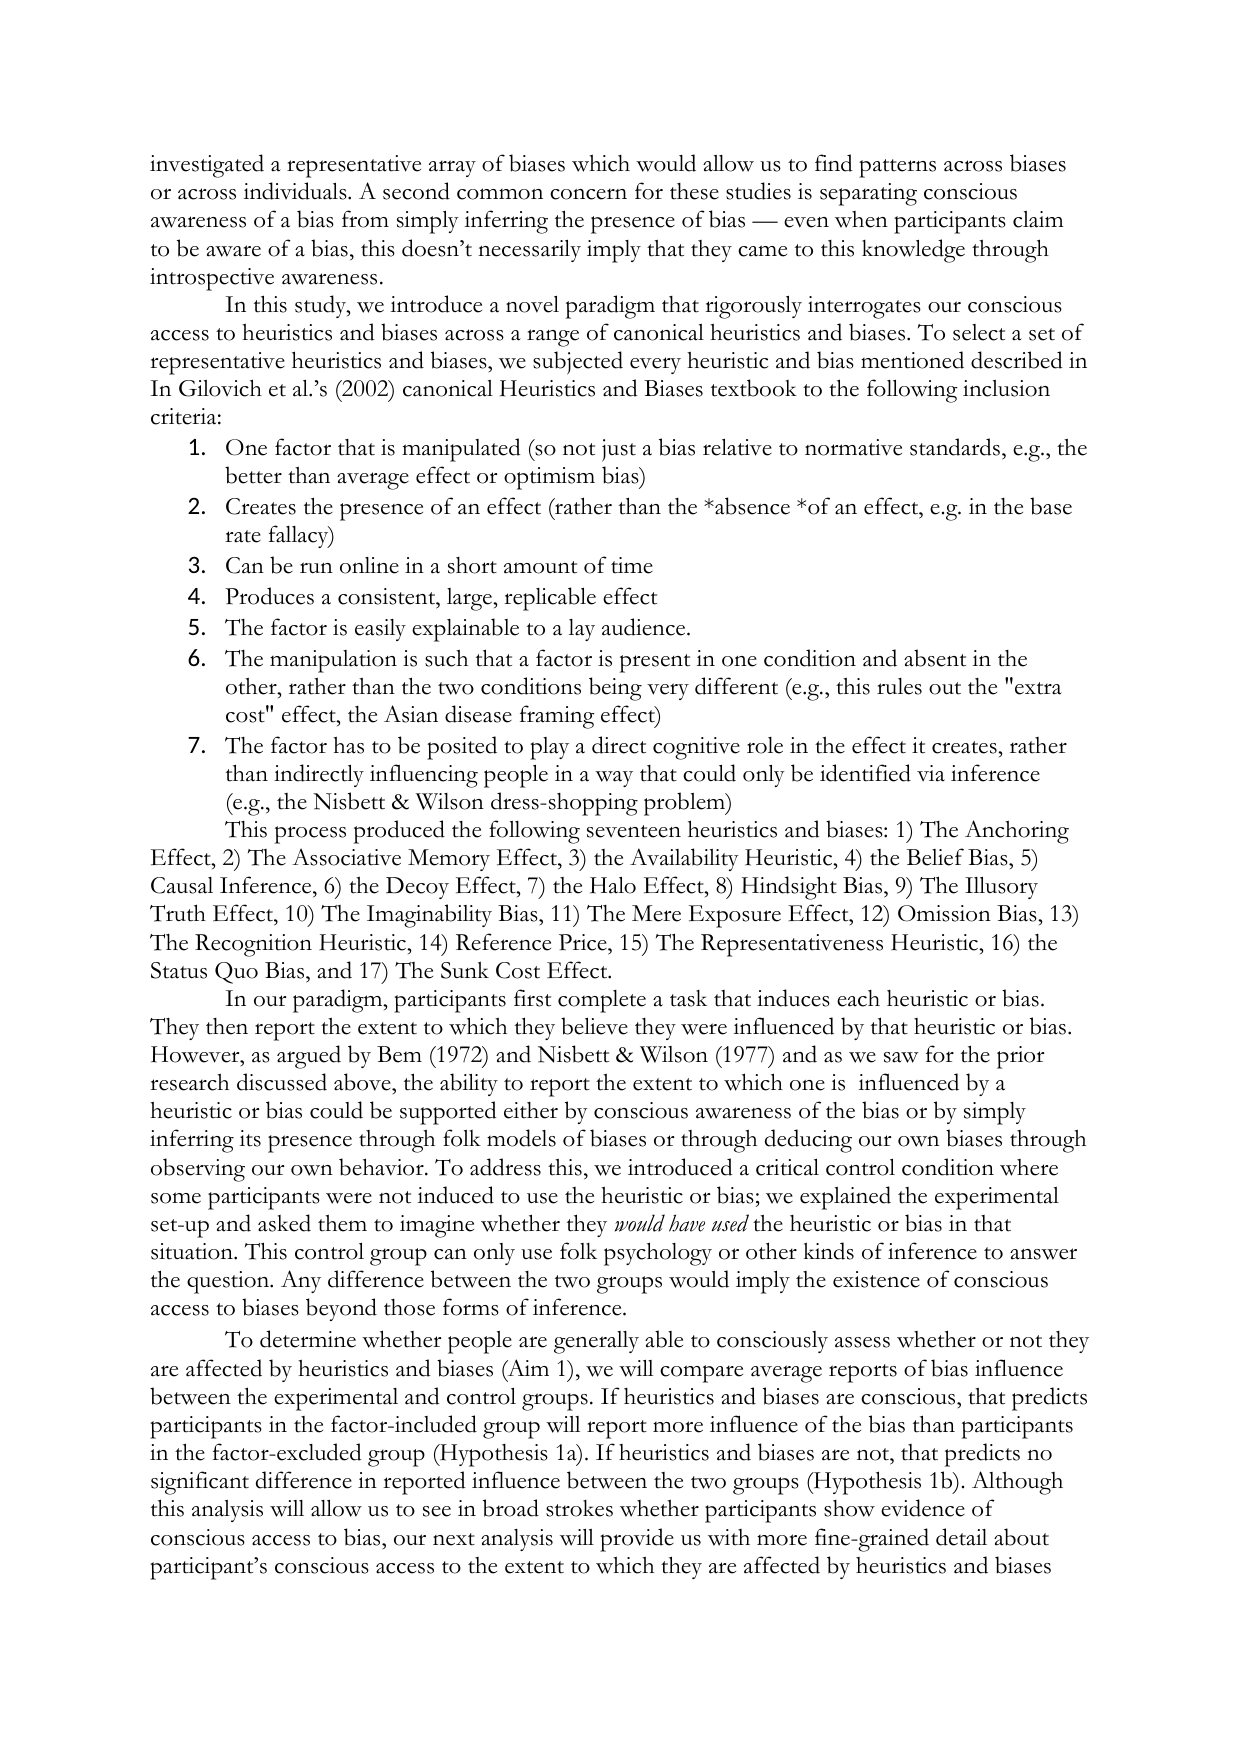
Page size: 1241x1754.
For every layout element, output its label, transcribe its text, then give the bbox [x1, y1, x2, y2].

list The factor is easily explainable to a lay audience. [187, 611, 1090, 642]
list The manipulation is such that a factor is present in one condition and absent in the other, rather than the two conditions being very different (e.g., this rules out the "extra cost" effect, the Asian disease framing effect) [187, 642, 1090, 729]
text In our paradigm, participants first complete a task that induces each heuristic or bias. They then report the extent to which they believe they were influenced by that heuristic or bias. However, as argued by Bem (1972) and Nisbett & Wilson (1977) and as we saw for the prior research discussed above, the ability to report the extent to which one is influenced by a heuristic or bias could be supported either by conscious awareness of the bias or by simply inferring its presence through folk models of biases or through deducing our own biases through observing our own behavior. To address this, we introduced a critical control condition where some participants were not induced to use the heuristic or bias; we explained the experimental set-up and asked them to imagine whether they would have used the heuristic or bias in that situation. This control group can only use folk psychology or other kinds of inference to answer the question. Any difference between the two groups would imply the existence of conscious access to biases beyond those forms of inference. [150, 984, 1090, 1322]
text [150, 150, 1090, 291]
list Creates the presence of an effect (rather than the *absence *of an effect, e.g. in the base rate fallacy) [187, 490, 1090, 549]
text This process produced the following seventeen heuristics and biases: 1) The Anchoring Effect, 2) The Associative Memory Effect, 3) the Availability Heuristic, 4) the Belief Bias, 5) Causal Inference, 6) the Decoy Effect, 7) the Halo Effect, 8) Hindsight Bias, 9) The Illusory Truth Effect, 10) The Imaginability Bias, 11) The Mere Exposure Effect, 12) Omission Bias, 13) The Recognition Heuristic, 14) Reference Price, 15) The Representativeness Heuristic, 16) the Status Quo Bias, and 17) The Sunk Cost Effect. [150, 816, 1090, 984]
list Produces a consistent, large, replicable effect [187, 580, 1090, 611]
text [150, 1322, 1090, 1580]
text In this study, we introduce a novel paradigm that rigorously interrogates our conscious access to heuristics and biases across a range of canonical heuristics and biases. To select a set of representative heuristics and biases, we subjected every heuristic and bias mentioned described in In Gilovich et al.’s (2002) canonical Heuristics and Biases textbook to the following inclusion criteria: [150, 291, 1090, 431]
list One factor that is manipulated (so not just a bias relative to normative standards, e.g., the better than average effect or optimism bias) [187, 431, 1090, 490]
list The factor has to be posited to play a direct cognitive role in the effect it creates, rather than indirectly influencing people in a way that could only be identified via inference (e.g., the Nisbett & Wilson dress-shopping problem) [187, 729, 1090, 816]
list Can be run online in a short amount of time [187, 549, 1090, 580]
